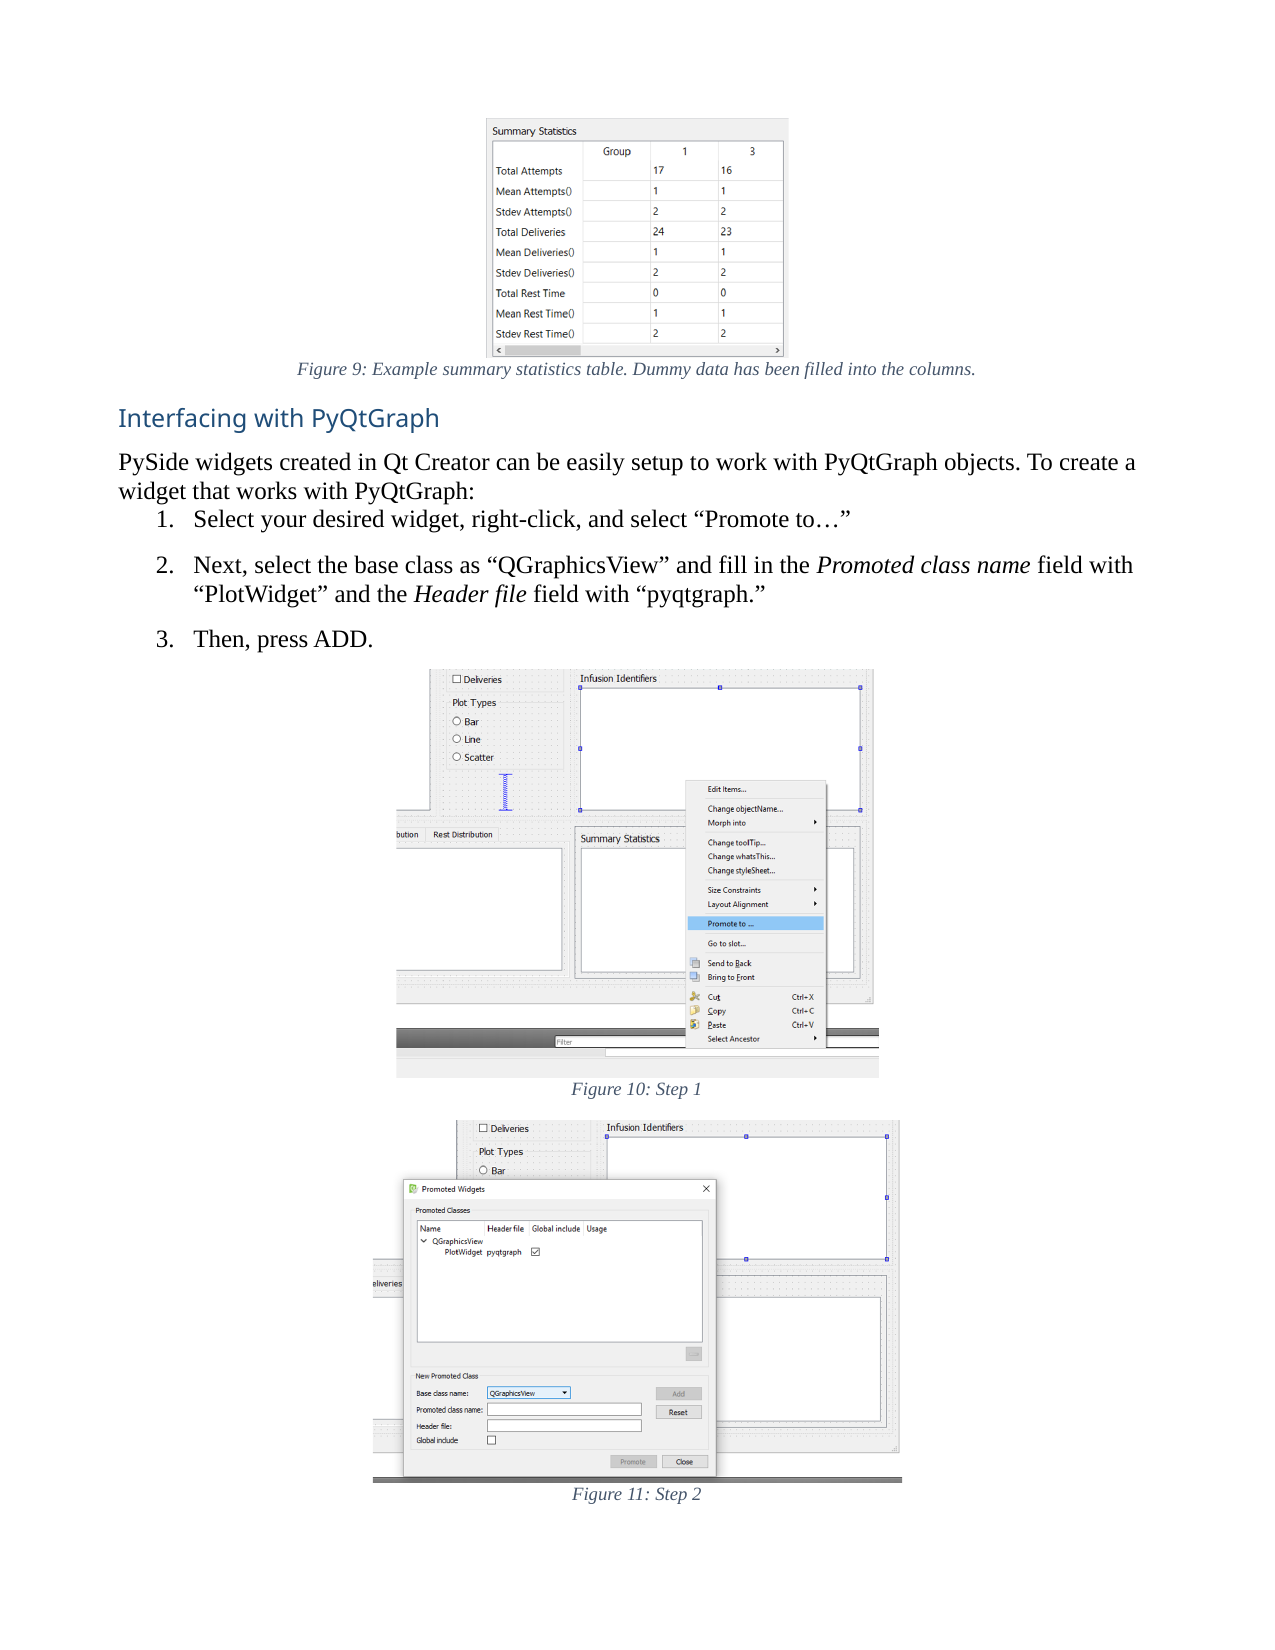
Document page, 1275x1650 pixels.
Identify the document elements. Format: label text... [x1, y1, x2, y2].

list Select your desired widget, right-click, and select “Promote to…” [156, 504, 1157, 533]
text PySide widgets created in Qt Creator can be easily setup to work with PyQtGraph objects. To create a widget that works with PyQtGraph: [118, 447, 1157, 504]
text Figure 11: Step 2 [118, 1483, 1157, 1504]
picture [486, 118, 789, 358]
picture [396, 669, 879, 1078]
subtitle Interfacing with PyQtGraph [118, 400, 1157, 434]
list Then, press ADD. [156, 624, 1157, 653]
text Figure 10: Step 1 [118, 1078, 1157, 1099]
text Figure 9: Example summary statistics table. Dummy data has been filled into the columns. [118, 358, 1157, 379]
picture [372, 1120, 903, 1483]
list Next, select the base class as “QGraphicsView” and fill in the Promoted class name field with “PlotWidget” and the Header file field with “pyqtgraph.” [156, 550, 1157, 607]
